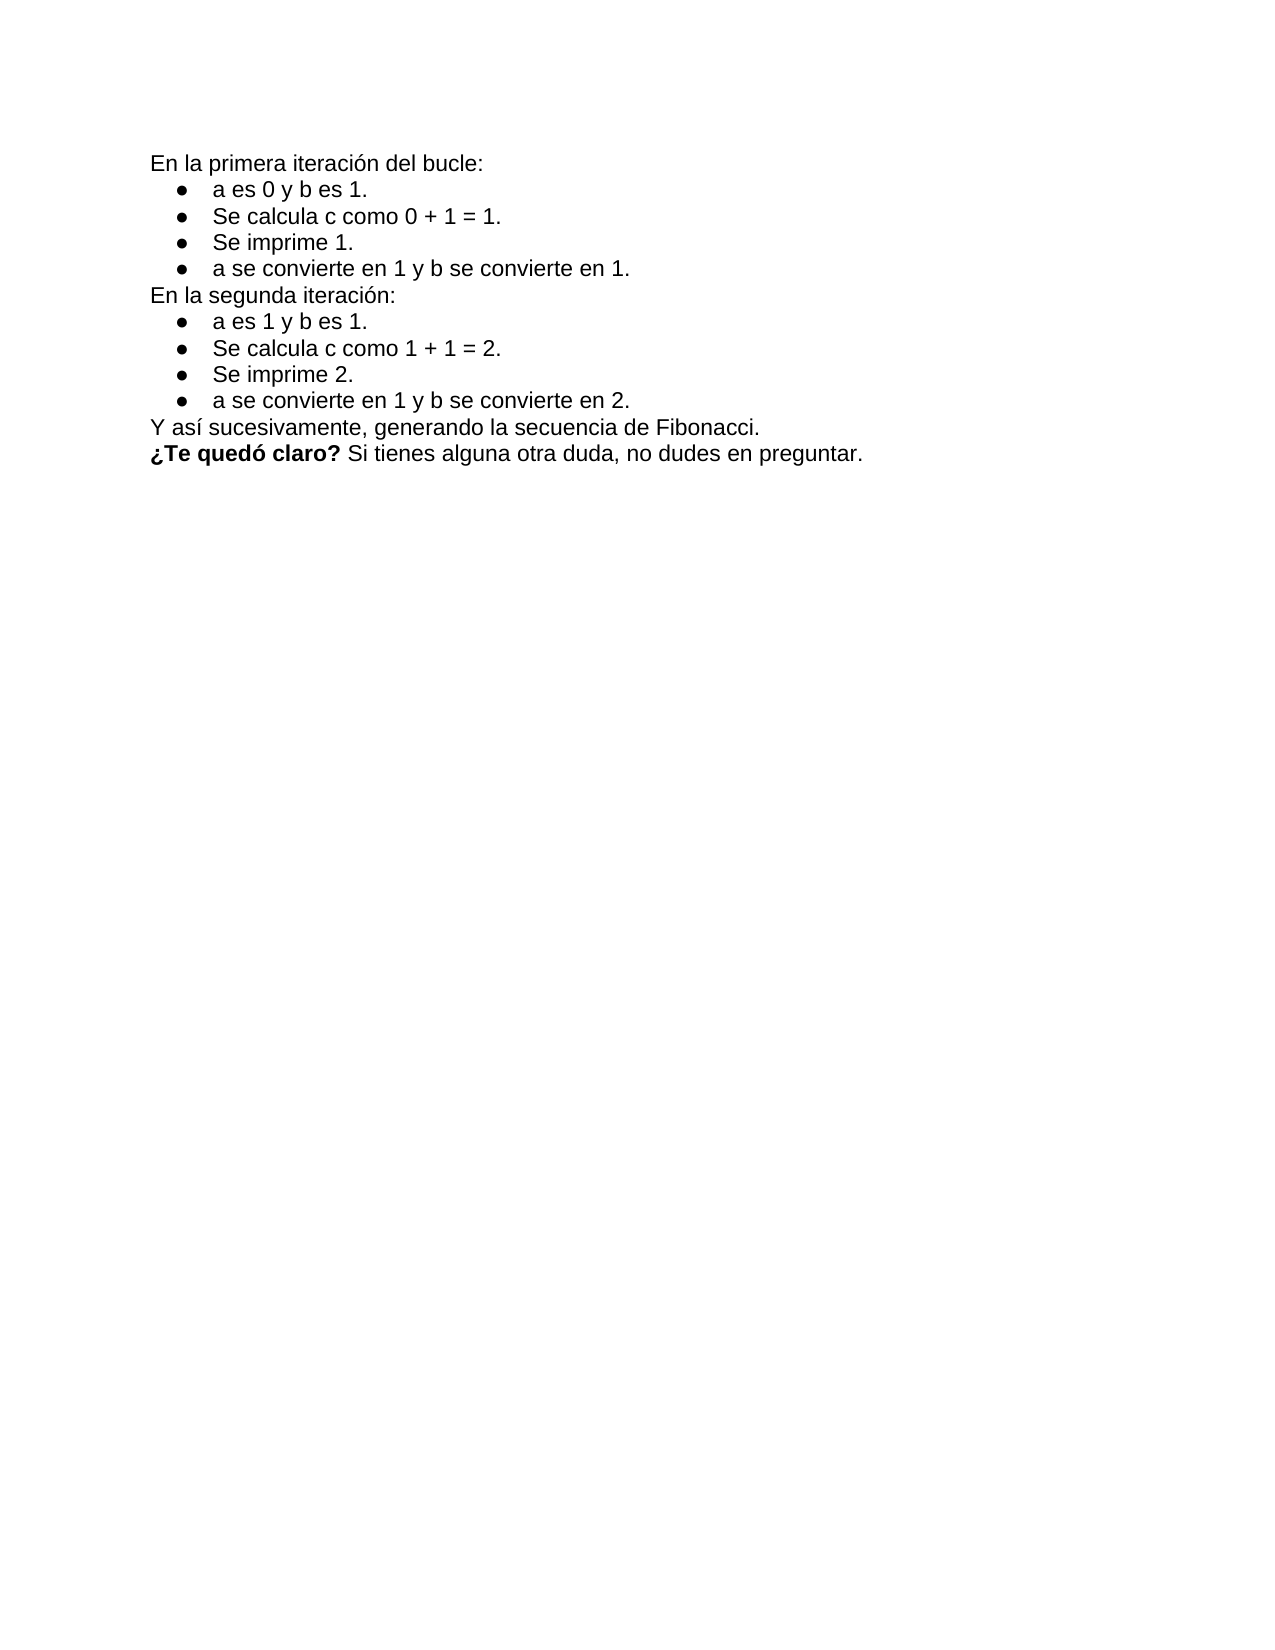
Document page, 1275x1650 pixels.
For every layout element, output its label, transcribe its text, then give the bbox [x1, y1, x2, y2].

text Y así sucesivamente, generando la secuencia de Fibonacci. [150, 413, 1125, 440]
list Se imprime 1. [175, 229, 1125, 255]
list a es 1 y b es 1. [175, 308, 1125, 334]
list Se imprime 2. [175, 361, 1125, 387]
list Se calcula c como 0 + 1 = 1. [175, 203, 1125, 229]
text En la segunda iteración: [150, 282, 1125, 308]
text ¿Te quedó claro? Si tienes alguna otra duda, no dudes en preguntar. [150, 440, 1125, 466]
list a se convierte en 1 y b se convierte en 1. [175, 255, 1125, 282]
list a se convierte en 1 y b se convierte en 2. [175, 387, 1125, 413]
list a es 0 y b es 1. [175, 176, 1125, 203]
text En la primera iteración del bucle: [150, 150, 1125, 176]
list Se calcula c como 1 + 1 = 2. [175, 334, 1125, 361]
